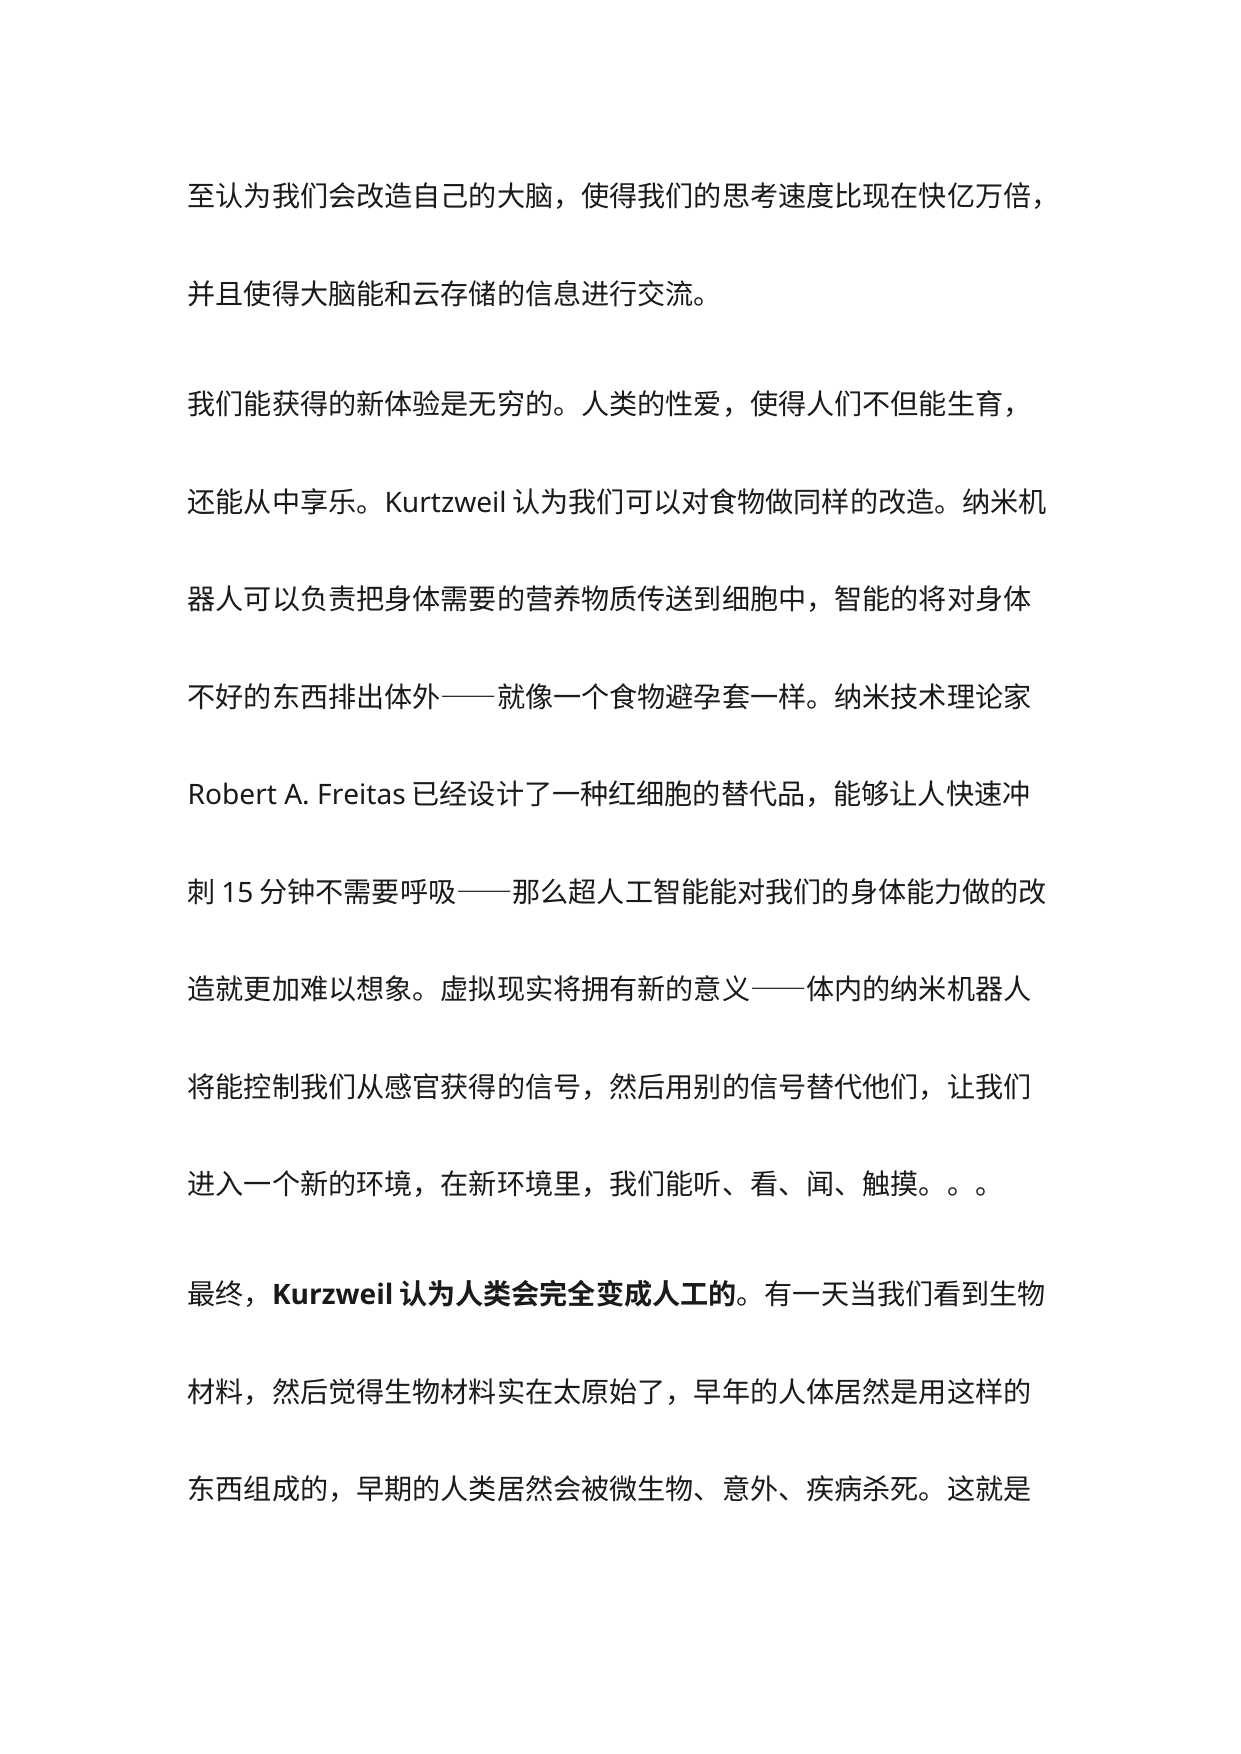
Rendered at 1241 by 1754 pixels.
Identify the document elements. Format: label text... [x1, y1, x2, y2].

text 我们能获得的新体验是无穷的。人类的性爱，使得人们不但能生育，还能从中享乐。Kurtzweil认为我们可以对食物做同样的改造。纳米机器人可以负责把身体需要的营养物质传送到细胞中，智能的将对身体不好的东西排出体外——就像一个食物避孕套一样。纳米技术理论家Robert A. Freitas已经设计了一种红细胞的替代品，能够让人快速冲刺15分钟不需要呼吸——那么超人工智能能对我们的身体能力做的改造就更加难以想象。虚拟现实将拥有新的意义——体内的纳米机器人将能控制我们从感官获得的信号，然后用别的信号替代他们，让我们进入一个新的环境，在新环境里，我们能听、看、闻、触摸。。。 [187, 370, 1053, 1215]
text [187, 162, 1053, 324]
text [187, 1260, 1053, 1520]
